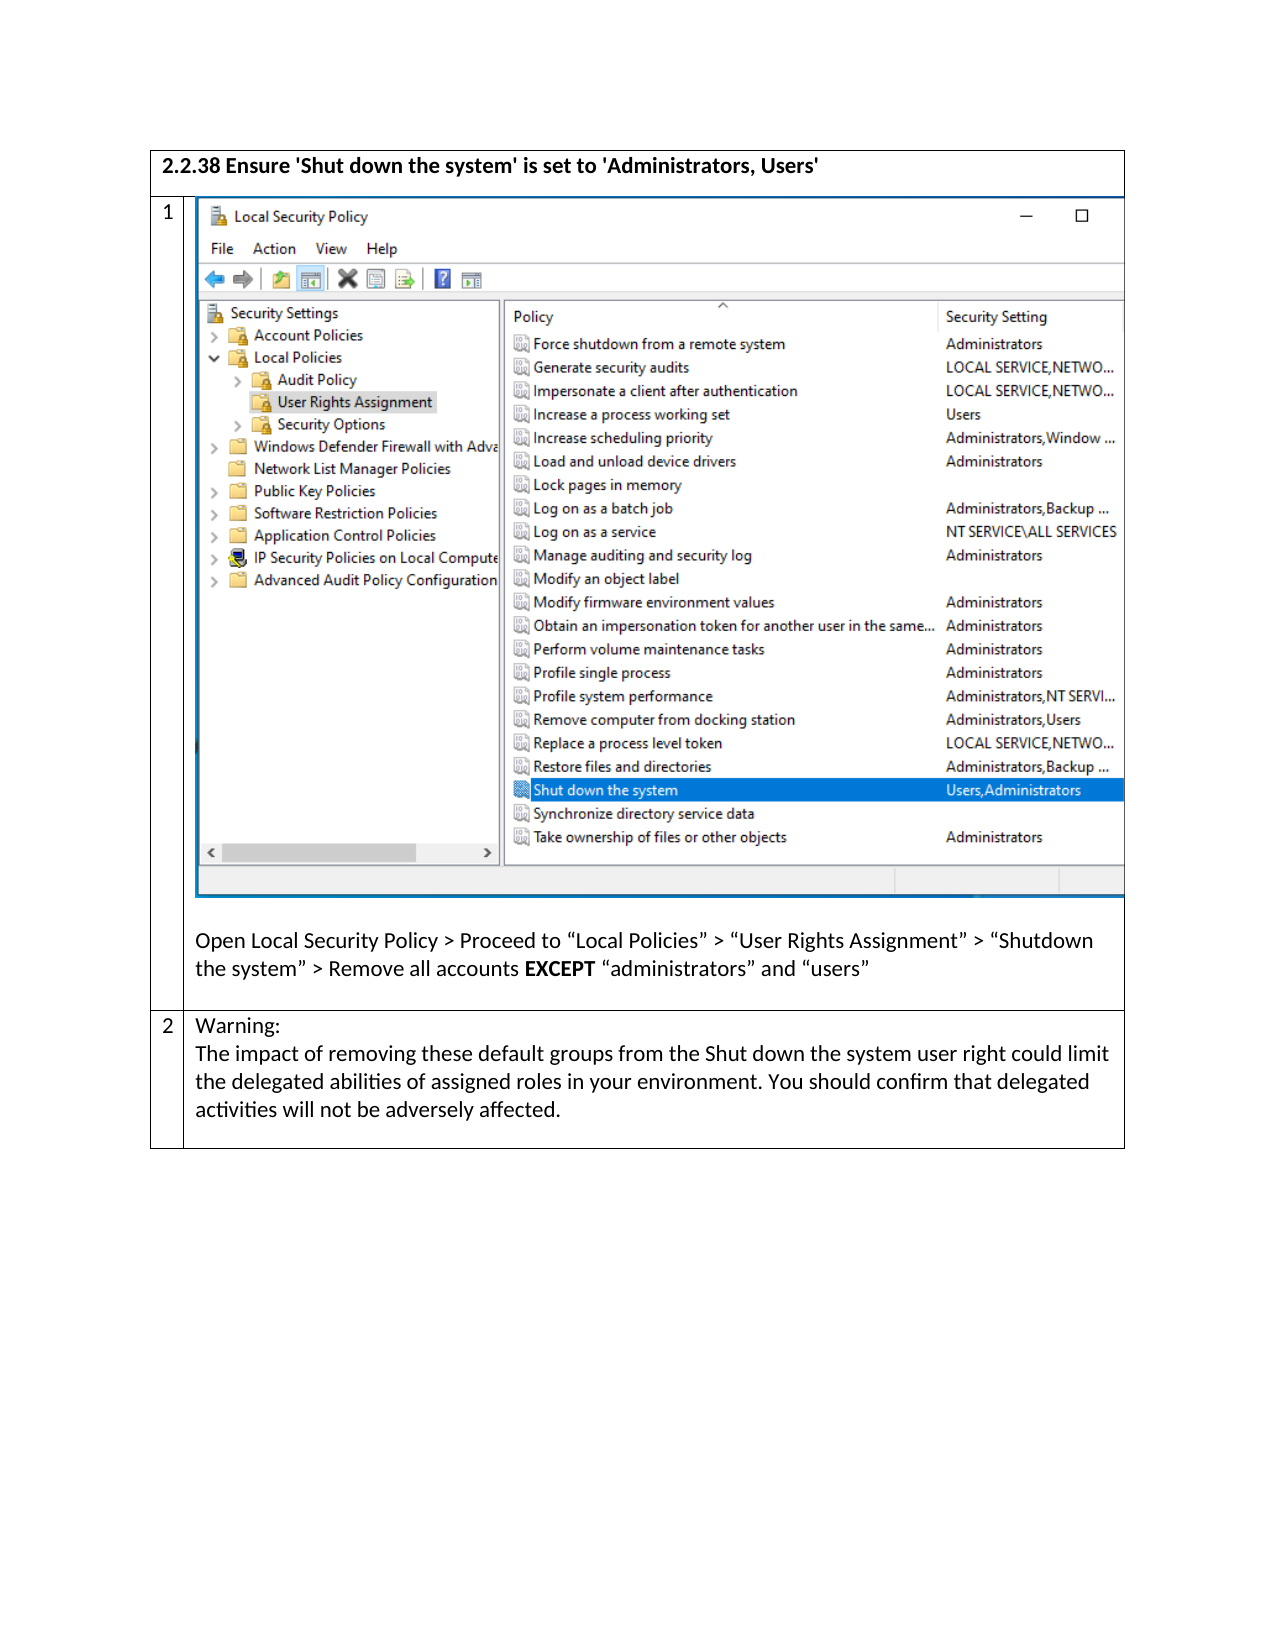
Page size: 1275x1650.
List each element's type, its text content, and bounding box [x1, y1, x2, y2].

table_header 2.2.38 Ensure 'Shut down the system' is set to 'Administrators, Users' [151, 151, 1124, 196]
table_cell Warning: The impact of removing these default groups from the Shut down the system user right could limit the delegated abilities of assigned roles in your environment. You should confirm that delegated activities will not be adversely affected. [184, 1011, 1124, 1148]
table_cell 1 [151, 197, 183, 1010]
picture [195, 196, 1125, 898]
table_cell Open Local Security Policy > Proceed to “Local Policies” > “User Rights Assignment” > “Shutdown the system” > Remove all accounts EXCEPT “administrators” and “users” [184, 197, 1124, 1010]
table_cell 2 [151, 1011, 183, 1148]
